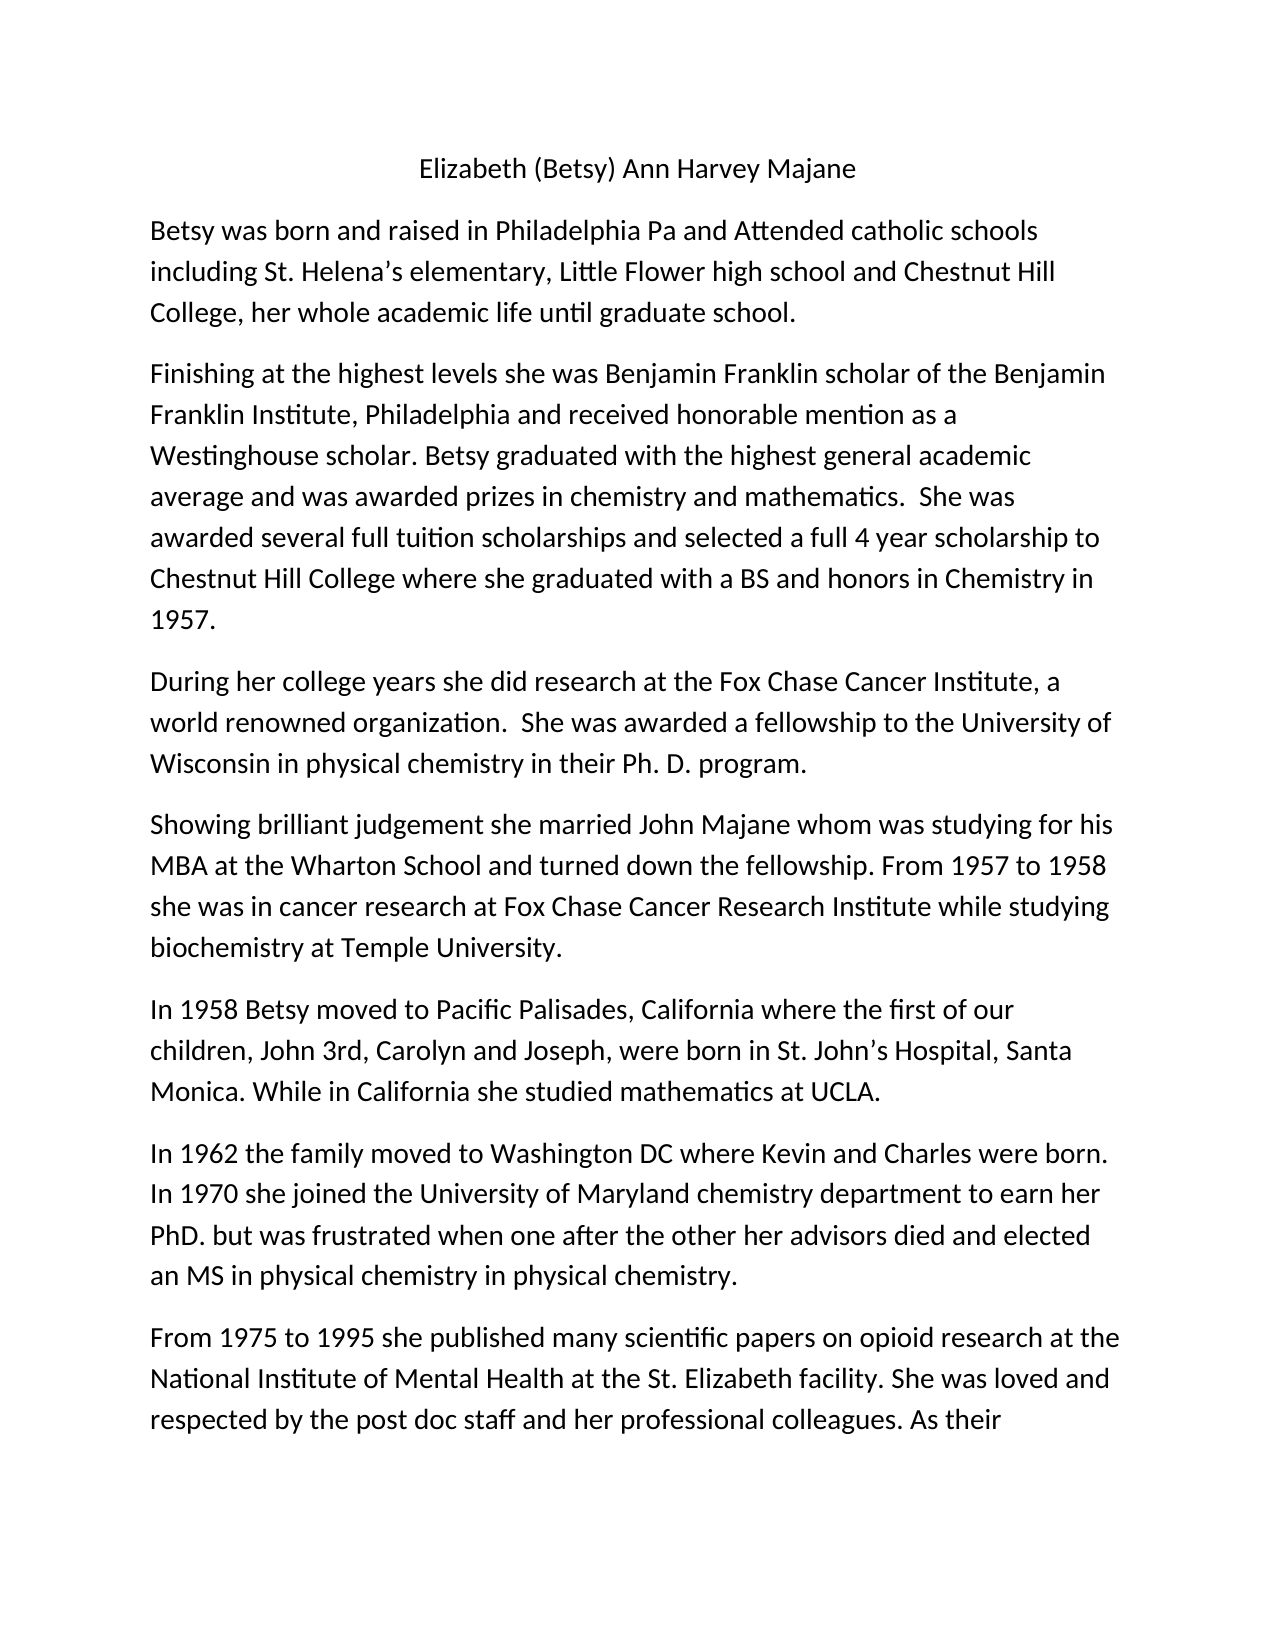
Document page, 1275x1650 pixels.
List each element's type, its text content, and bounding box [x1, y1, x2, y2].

text In 1958 Betsy moved to Pacific Palisades, California where the first of our children, John 3rd, Carolyn and Joseph, were born in St. John’s Hospital, Santa Monica. While in California she studied mathematics at UCLA. [150, 991, 1125, 1108]
text During her college years she did research at the Fox Chase Cancer Institute, a world renowned organization. She was awarded a fellowship to the University of Wisconsin in physical chemistry in their Ph. D. program. [150, 663, 1125, 780]
text In 1962 the family moved to Washington DC where Kevin and Charles were born. In 1970 she joined the University of Maryland chemistry department to earn her PhD. but was frustrated when one after the other her advisors died and elected an MS in physical chemistry in physical chemistry. [150, 1135, 1125, 1293]
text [150, 1319, 1125, 1437]
text Finishing at the highest levels she was Benjamin Franklin scholar of the Benjamin Franklin Institute, Philadelphia and received honorable mention as a Westinghouse scholar. Betsy graduated with the highest general academic average and was awarded prizes in chemistry and mathematics. She was awarded several full tuition scholarships and selected a full 4 year scholarship to Chestnut Hill College where she graduated with a BS and honors in Chemistry in 1957. [150, 355, 1125, 637]
text Showing brilliant judgement she married John Majane whom was studying for his MBA at the Wharton School and turned down the fellowship. From 1957 to 1958 she was in cancer research at Fox Chase Cancer Research Institute while studying biochemistry at Temple University. [150, 806, 1125, 965]
text Elizabeth (Betsy) Ann Harvey Majane [150, 150, 1125, 186]
text Betsy was born and raised in Philadelphia Pa and Attended catholic schools including St. Helena’s elementary, Little Flower high school and Chestnut Hill College, her whole academic life until graduate school. [150, 212, 1125, 329]
